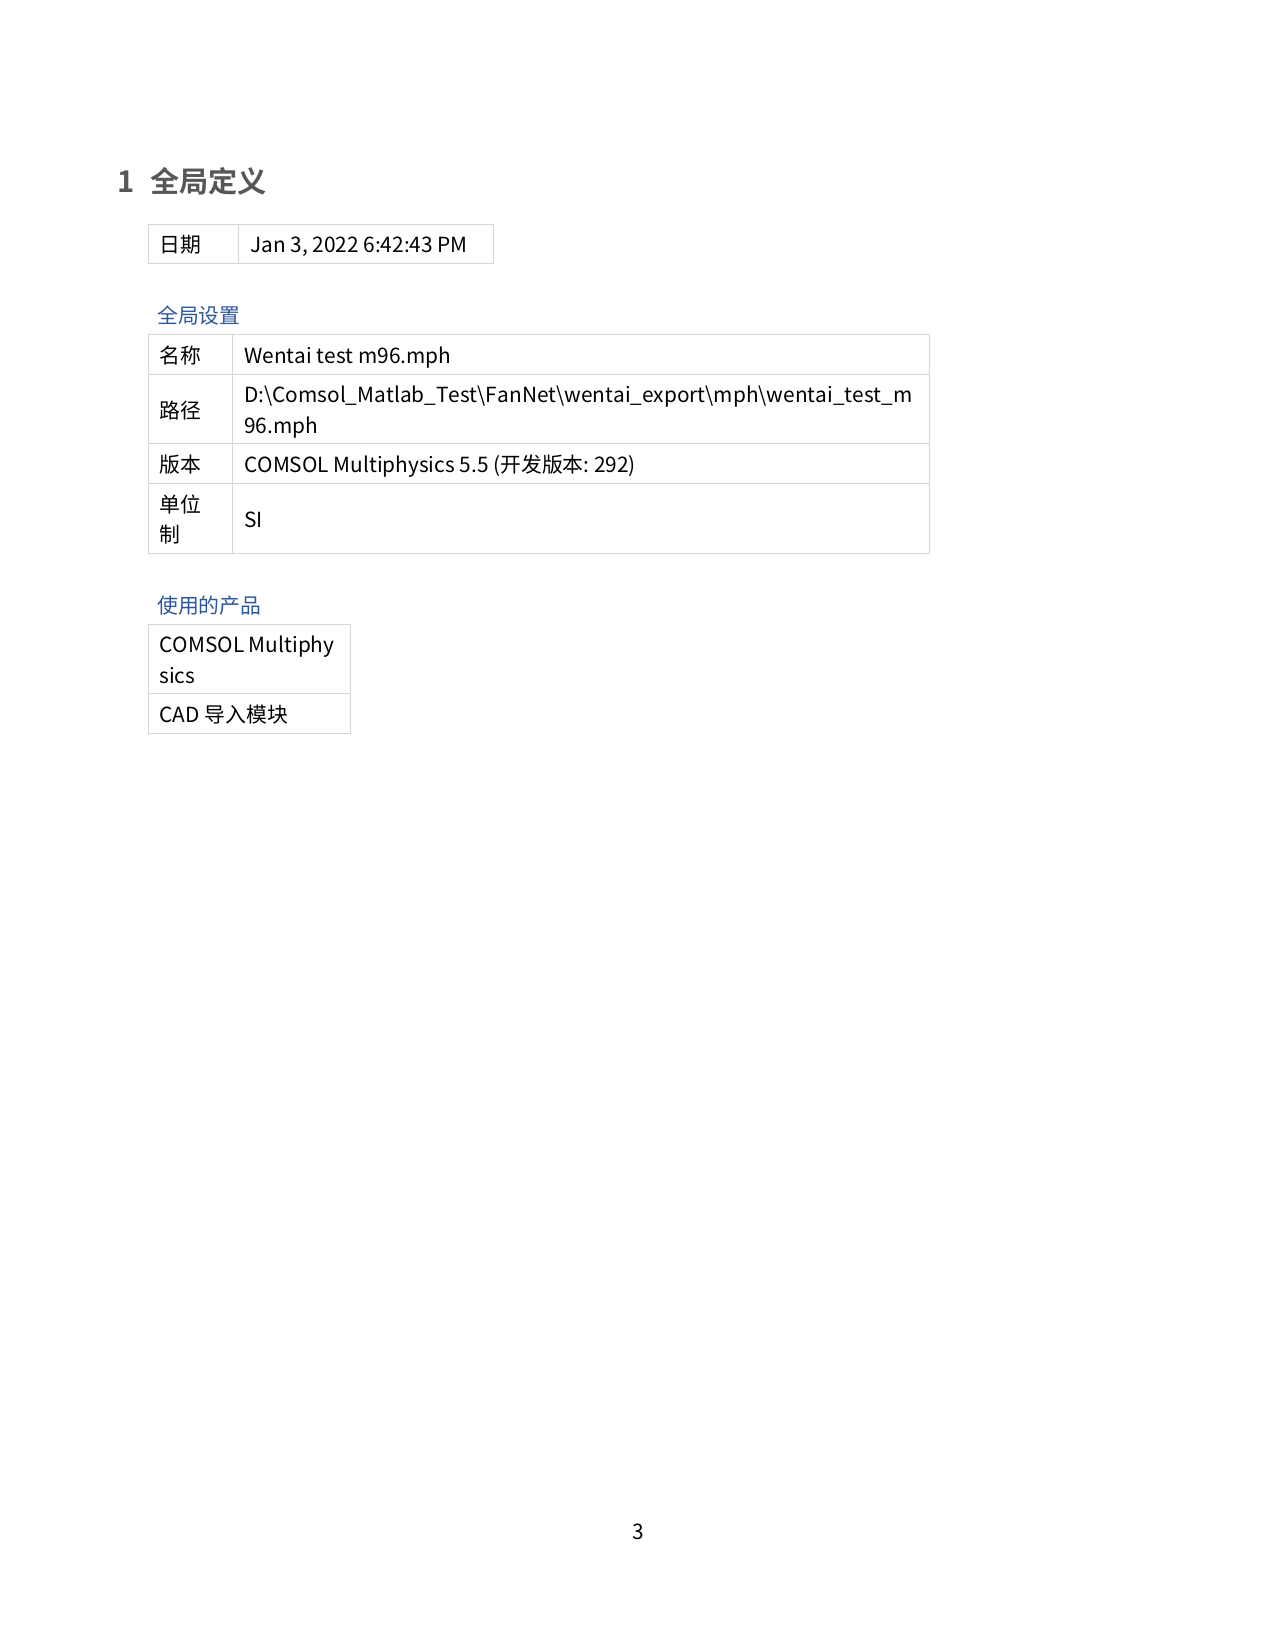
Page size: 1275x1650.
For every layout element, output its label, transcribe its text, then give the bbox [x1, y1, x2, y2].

subtitle 全局定义 [117, 158, 1125, 201]
table_cell CAD 导入模块 [149, 694, 350, 733]
table_cell COMSOL Multiphysics 5.5 (开发版本: 292) [233, 444, 929, 483]
text 全局设置 [157, 299, 1125, 330]
table_header 名称 [149, 335, 232, 373]
table_header Jan 3, 2022 6:42:43 PM [239, 225, 493, 263]
table_header Wentai test m96.mph [233, 335, 929, 373]
table_cell 版本 [149, 444, 232, 483]
table_cell 路径 [149, 375, 232, 443]
table_header 日期 [149, 225, 238, 263]
table_cell D:\Comsol_Matlab_Test\FanNet\wentai_export\mph\wentai_test_m96.mph [233, 375, 929, 443]
text 使用的产品 [157, 589, 1125, 619]
table_header COMSOL Multiphysics [149, 625, 350, 693]
table_cell 单位制 [149, 484, 232, 553]
table_cell SI [233, 484, 929, 553]
